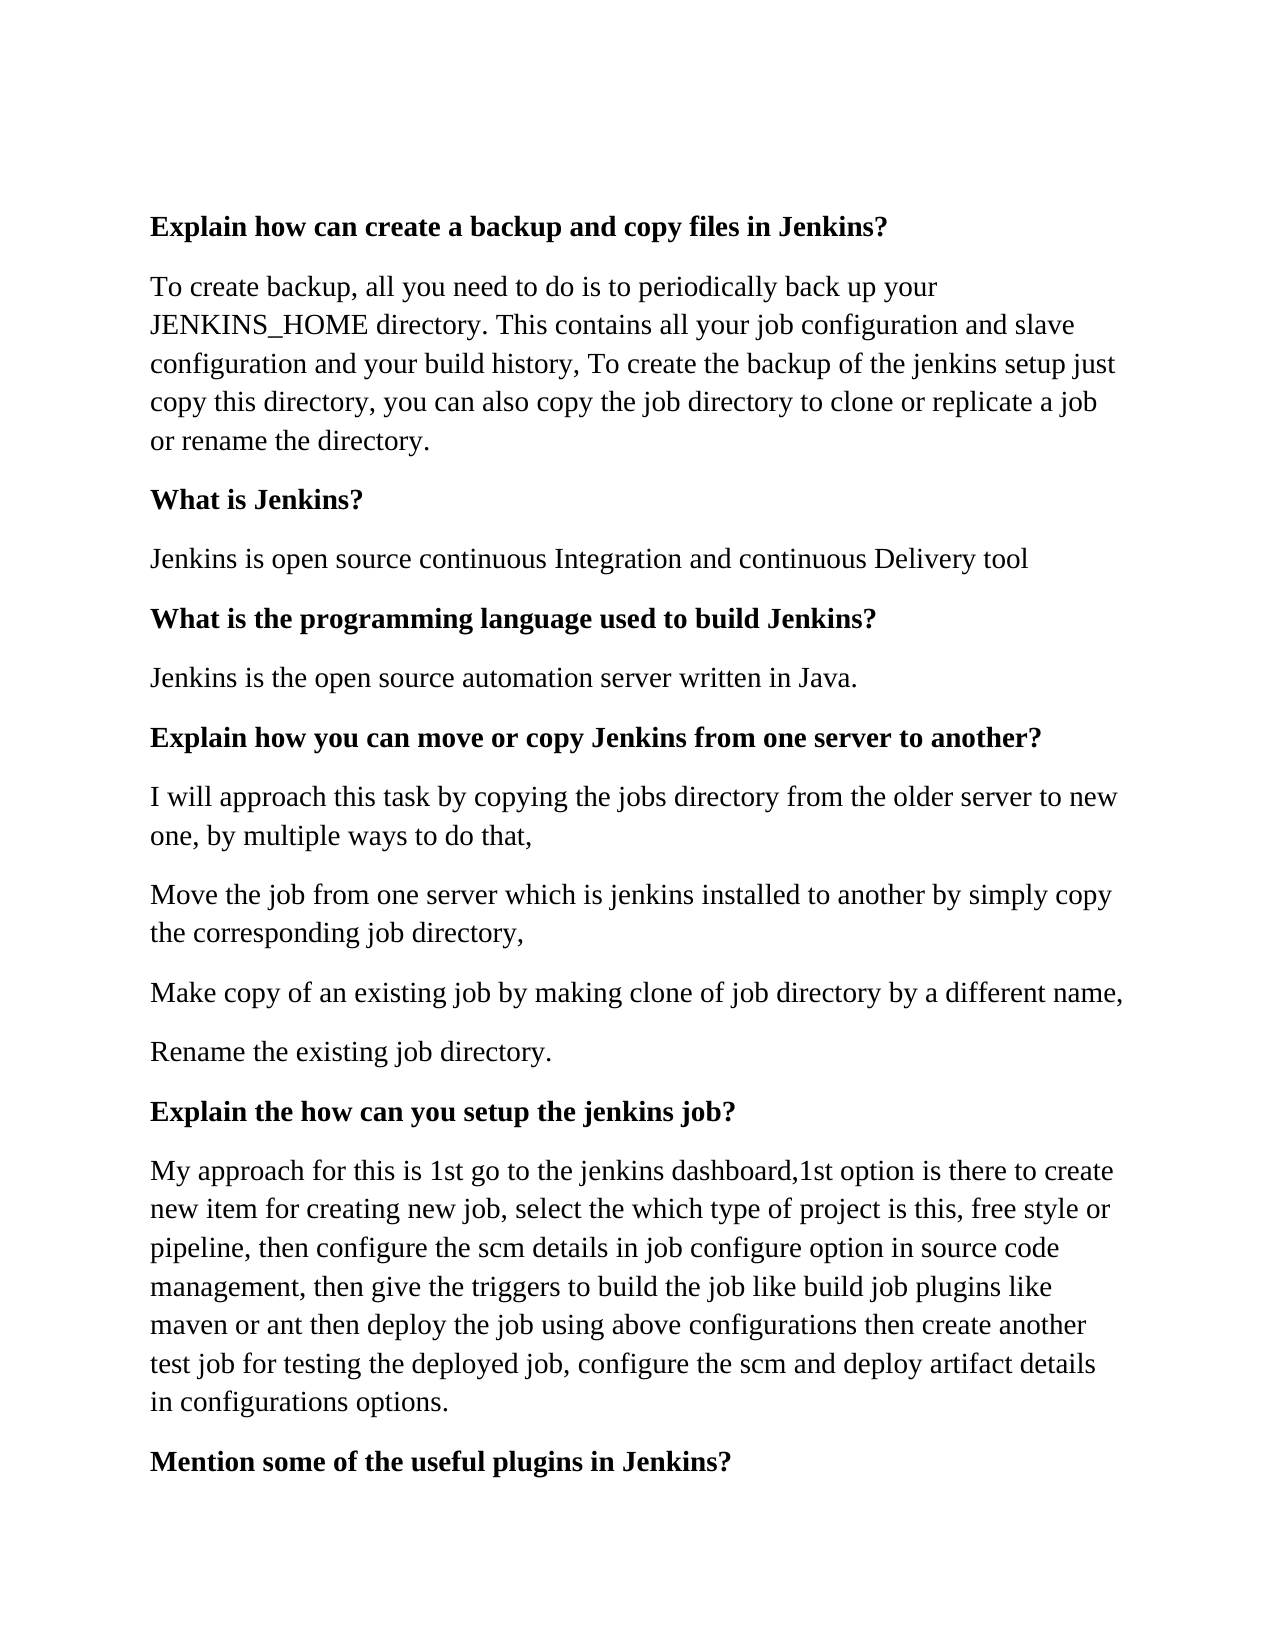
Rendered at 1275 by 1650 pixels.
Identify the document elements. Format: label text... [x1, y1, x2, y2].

text I will approach this task by copying the jobs directory from the older server to new one, by multiple ways to do that, [150, 779, 1125, 851]
text What is Jenkins? [150, 482, 1125, 516]
text Jenkins is open source continuous Integration and continuous Delivery tool [150, 542, 1125, 575]
text Move the job from one server which is jenkins installed to another by simply copy the corresponding job directory, [150, 877, 1125, 949]
text To create backup, all you need to do is to periodically back up your JENKINS_HOME directory. This contains all your job configuration and slave configuration and your build history, To create the backup of the jenkins setup just copy this directory, you can also copy the job directory to clone or replicate a job or rename the directory. [150, 269, 1125, 456]
text Jenkins is the open source automation server written in Java. [150, 660, 1125, 694]
text My approach for this is 1st go to the jenkins dashboard,1st option is there to create new item for creating new job, select the which type of project is this, free style or pipeline, then configure the scm details in job configure option in source code management, then give the triggers to build the job like build job plugins like maven or ant then deploy the job using above configurations then create another test job for testing the deployed job, configure the scm and deploy artifact details in configurations options. [150, 1153, 1125, 1418]
text Mention some of the useful plugins in Jenkins? [150, 1444, 1125, 1477]
text Rename the existing job directory. [150, 1034, 1125, 1068]
text Explain the how can you setup the jenkins job? [150, 1094, 1125, 1127]
text Explain how you can move or copy Jenkins from one server to another? [150, 720, 1125, 753]
text Make copy of an existing job by making clone of job directory by a different name, [150, 975, 1125, 1008]
text Explain how can create a backup and copy files in Jenkins? [150, 209, 1125, 243]
text What is the programming language used to build Jenkins? [150, 601, 1125, 634]
